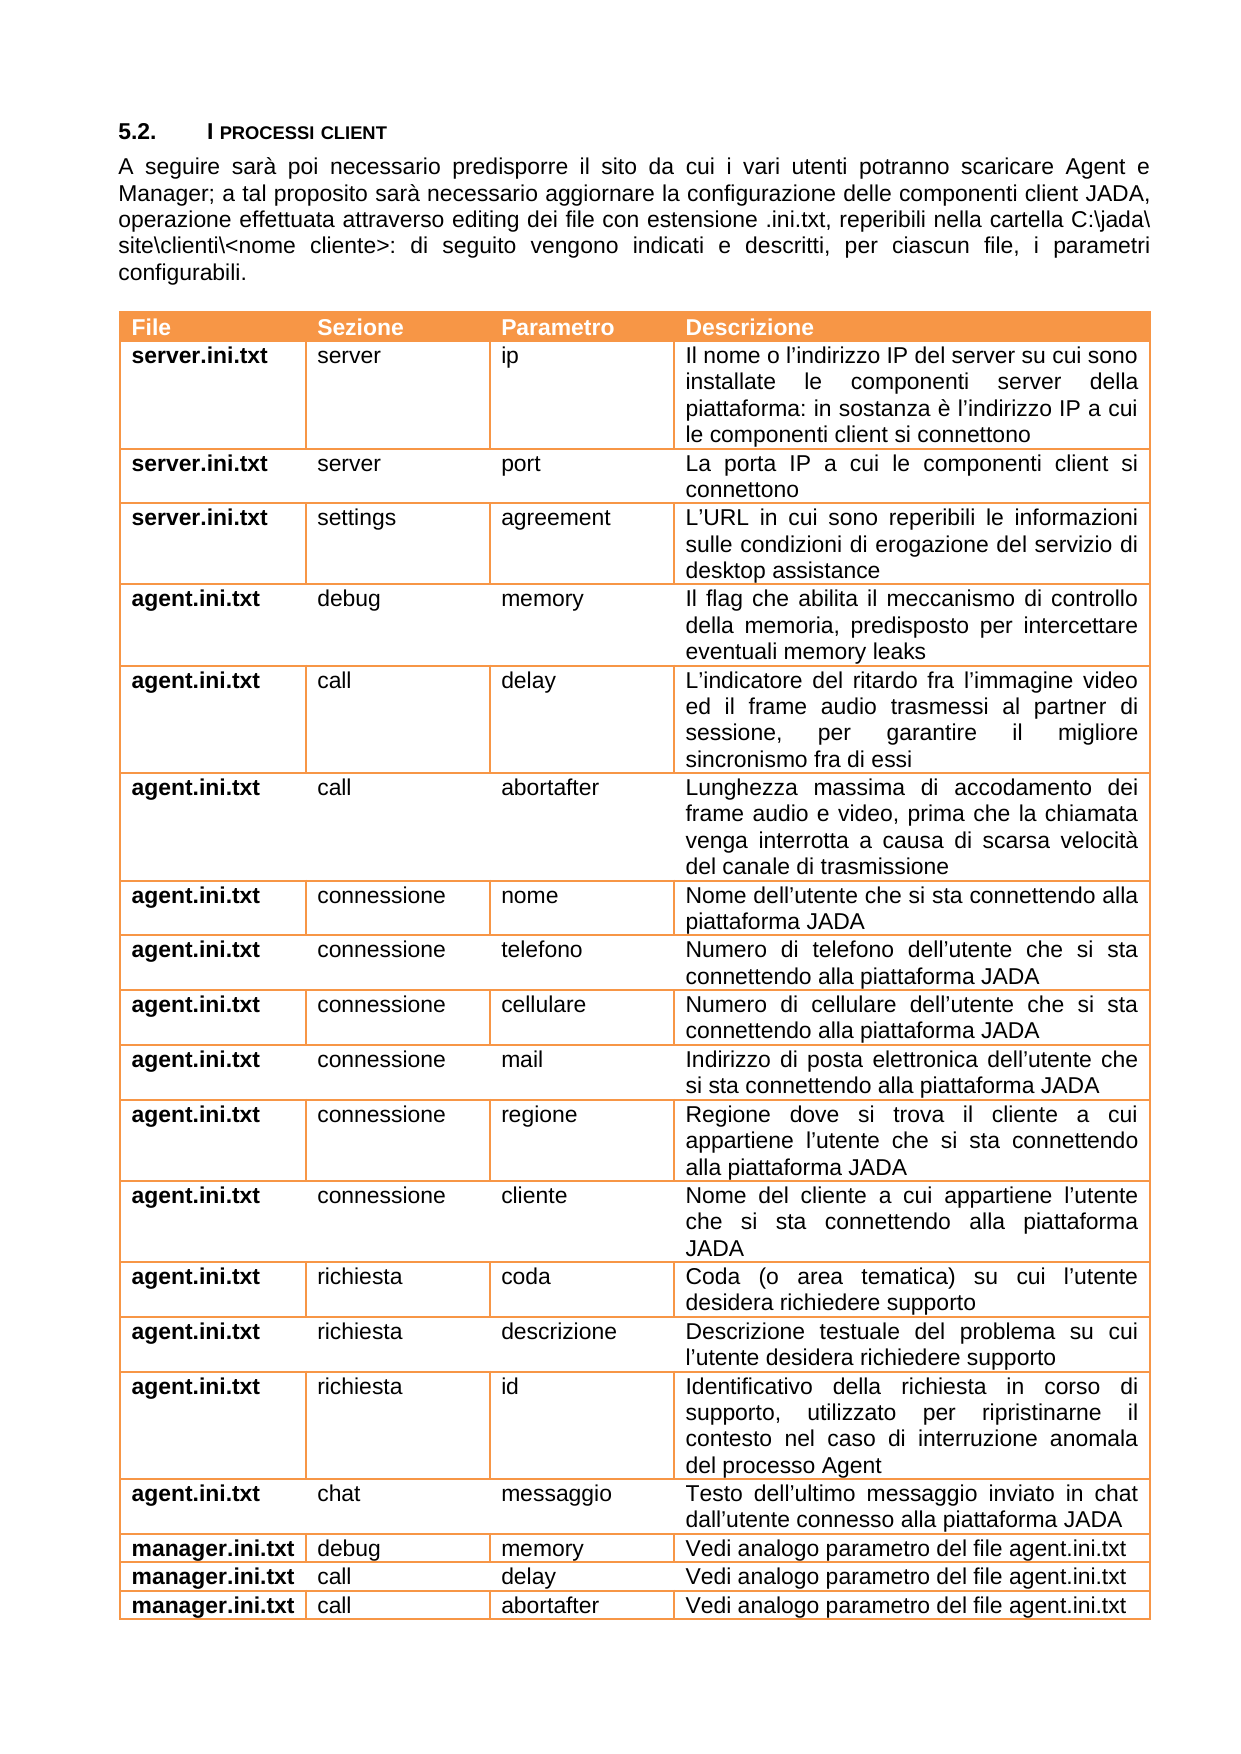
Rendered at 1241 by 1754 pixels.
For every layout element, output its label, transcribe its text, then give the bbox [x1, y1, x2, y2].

table_cell debug [306, 585, 490, 664]
table_cell agent.ini.txt [121, 585, 306, 664]
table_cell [675, 1592, 1149, 1618]
table_cell call [307, 667, 489, 772]
table_cell messaggio [490, 1480, 674, 1533]
table_cell agent.ini.txt [121, 1480, 306, 1533]
table_cell call [306, 1563, 490, 1590]
table_cell cliente [490, 1182, 674, 1261]
table_cell server.ini.txt [121, 504, 305, 583]
table_cell manager.ini.txt [121, 1563, 306, 1590]
table_cell server.ini.txt [121, 450, 306, 502]
table_cell settings [307, 504, 489, 583]
table_cell delay [491, 667, 673, 772]
table_cell connessione [307, 882, 489, 934]
table_cell memory [490, 585, 674, 664]
table_cell connessione [306, 1046, 490, 1099]
table_cell Il flag che abilita il meccanismo di controllo della memoria, predisposto per intercettare eventuali memory leaks [674, 585, 1149, 664]
table_cell Lunghezza massima di accodamento dei frame audio e video, prima che la chiamata venga interrotta a causa di scarsa velocità del canale di trasmissione [674, 774, 1149, 879]
table_cell agent.ini.txt [121, 882, 305, 934]
table_cell agreement [491, 504, 673, 583]
table_cell connessione [306, 1182, 490, 1261]
table_cell manager.ini.txt [121, 1592, 305, 1618]
table_cell chat [306, 1480, 490, 1533]
table_cell agent.ini.txt [121, 1046, 306, 1099]
table_cell agent.ini.txt [121, 1263, 305, 1316]
table_cell Testo dell’ultimo messaggio inviato in chat dall’utente connesso alla piattaforma JADA [674, 1480, 1149, 1533]
table_cell delay [490, 1563, 674, 1590]
table_cell abortafter [491, 1592, 673, 1618]
table_cell memory [491, 1535, 673, 1561]
table_cell Numero di telefono dell’utente che si sta connettendo alla piattaforma JADA [674, 936, 1149, 989]
table_cell cellulare [491, 991, 673, 1044]
table_cell agent.ini.txt [121, 936, 306, 989]
table_cell Identificativo della richiesta in corso di supporto, utilizzato per ripristinarne il contesto nel caso di interruzione anomala del processo Agent [675, 1373, 1149, 1478]
table_cell descrizione [490, 1318, 674, 1371]
table_cell mail [490, 1046, 674, 1099]
table_cell Descrizione testuale del problema su cui l’utente desidera richiedere supporto [674, 1318, 1149, 1371]
table_cell ip [491, 342, 673, 447]
table_cell agent.ini.txt [121, 1373, 305, 1478]
table_header Parametro [490, 314, 674, 340]
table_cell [675, 1535, 1149, 1561]
table_cell server.ini.txt [121, 342, 305, 447]
table_cell Nome dell’utente che si sta connettendo alla piattaforma JADA [675, 882, 1149, 934]
table_cell telefono [490, 936, 674, 989]
table_cell nome [491, 882, 673, 934]
table_cell agent.ini.txt [121, 1318, 306, 1371]
table_cell Il nome o l’indirizzo IP del server su cui sono installate le componenti server della piattaforma: in sostanza è l’indirizzo IP a cui le componenti client si connettono [675, 342, 1149, 447]
table_cell connessione [306, 936, 490, 989]
table_cell port [490, 450, 674, 502]
table_cell Numero di cellulare dell’utente che si sta connettendo alla piattaforma JADA [675, 991, 1149, 1044]
text A seguire sarà poi necessario predisporre il sito da cui i vari utenti potranno scaricare Agent e Manager; a tal proposito sarà necessario aggiornare la configurazione delle componenti client JADA, operazione effettuata attraverso editing dei file con estensione .ini.txt, reperibili nella cartella C:\jada\site\clienti\<nome cliente>: di seguito vengono indicati e descritti, per ciascun file, i parametri configurabili. [118, 153, 1152, 285]
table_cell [674, 1563, 1149, 1590]
table_cell connessione [307, 991, 489, 1044]
table_cell debug [307, 1535, 489, 1561]
table_cell server [306, 450, 490, 502]
table_cell richiesta [306, 1318, 490, 1371]
table_cell Coda (o area tematica) su cui l’utente desidera richiedere supporto [675, 1263, 1149, 1316]
table_cell Nome del cliente a cui appartiene l’utente che si sta connettendo alla piattaforma JADA [674, 1182, 1149, 1261]
table_cell agent.ini.txt [121, 667, 305, 772]
table_cell L’indicatore del ritardo fra l’immagine video ed il frame audio trasmessi al partner di sessione, per garantire il migliore sincronismo fra di essi [675, 667, 1149, 772]
table_cell manager.ini.txt [121, 1535, 305, 1561]
table_cell La porta IP a cui le componenti client si connettono [674, 450, 1149, 502]
table_header File [121, 314, 306, 340]
table_cell server [307, 342, 489, 447]
table_cell Regione dove si trova il cliente a cui appartiene l’utente che si sta connettendo alla piattaforma JADA [675, 1101, 1149, 1180]
table_cell L’URL in cui sono reperibili le informazioni sulle condizioni di erogazione del servizio di desktop assistance [675, 504, 1149, 583]
table_cell regione [491, 1101, 673, 1180]
table_cell agent.ini.txt [121, 1182, 306, 1261]
subtitle I processi client [118, 118, 1152, 144]
table_cell richiesta [307, 1373, 489, 1478]
table_header Descrizione [674, 314, 1149, 340]
table_header Sezione [306, 314, 490, 340]
table_cell call [306, 774, 490, 879]
table_cell richiesta [307, 1263, 489, 1316]
table_cell agent.ini.txt [121, 1101, 305, 1180]
table_cell coda [491, 1263, 673, 1316]
table_cell abortafter [490, 774, 674, 879]
table_cell agent.ini.txt [121, 991, 305, 1044]
table_cell call [307, 1592, 489, 1618]
table_cell Indirizzo di posta elettronica dell’utente che si sta connettendo alla piattaforma JADA [674, 1046, 1149, 1099]
table_cell agent.ini.txt [121, 774, 306, 879]
table_cell connessione [307, 1101, 489, 1180]
table_cell id [491, 1373, 673, 1478]
